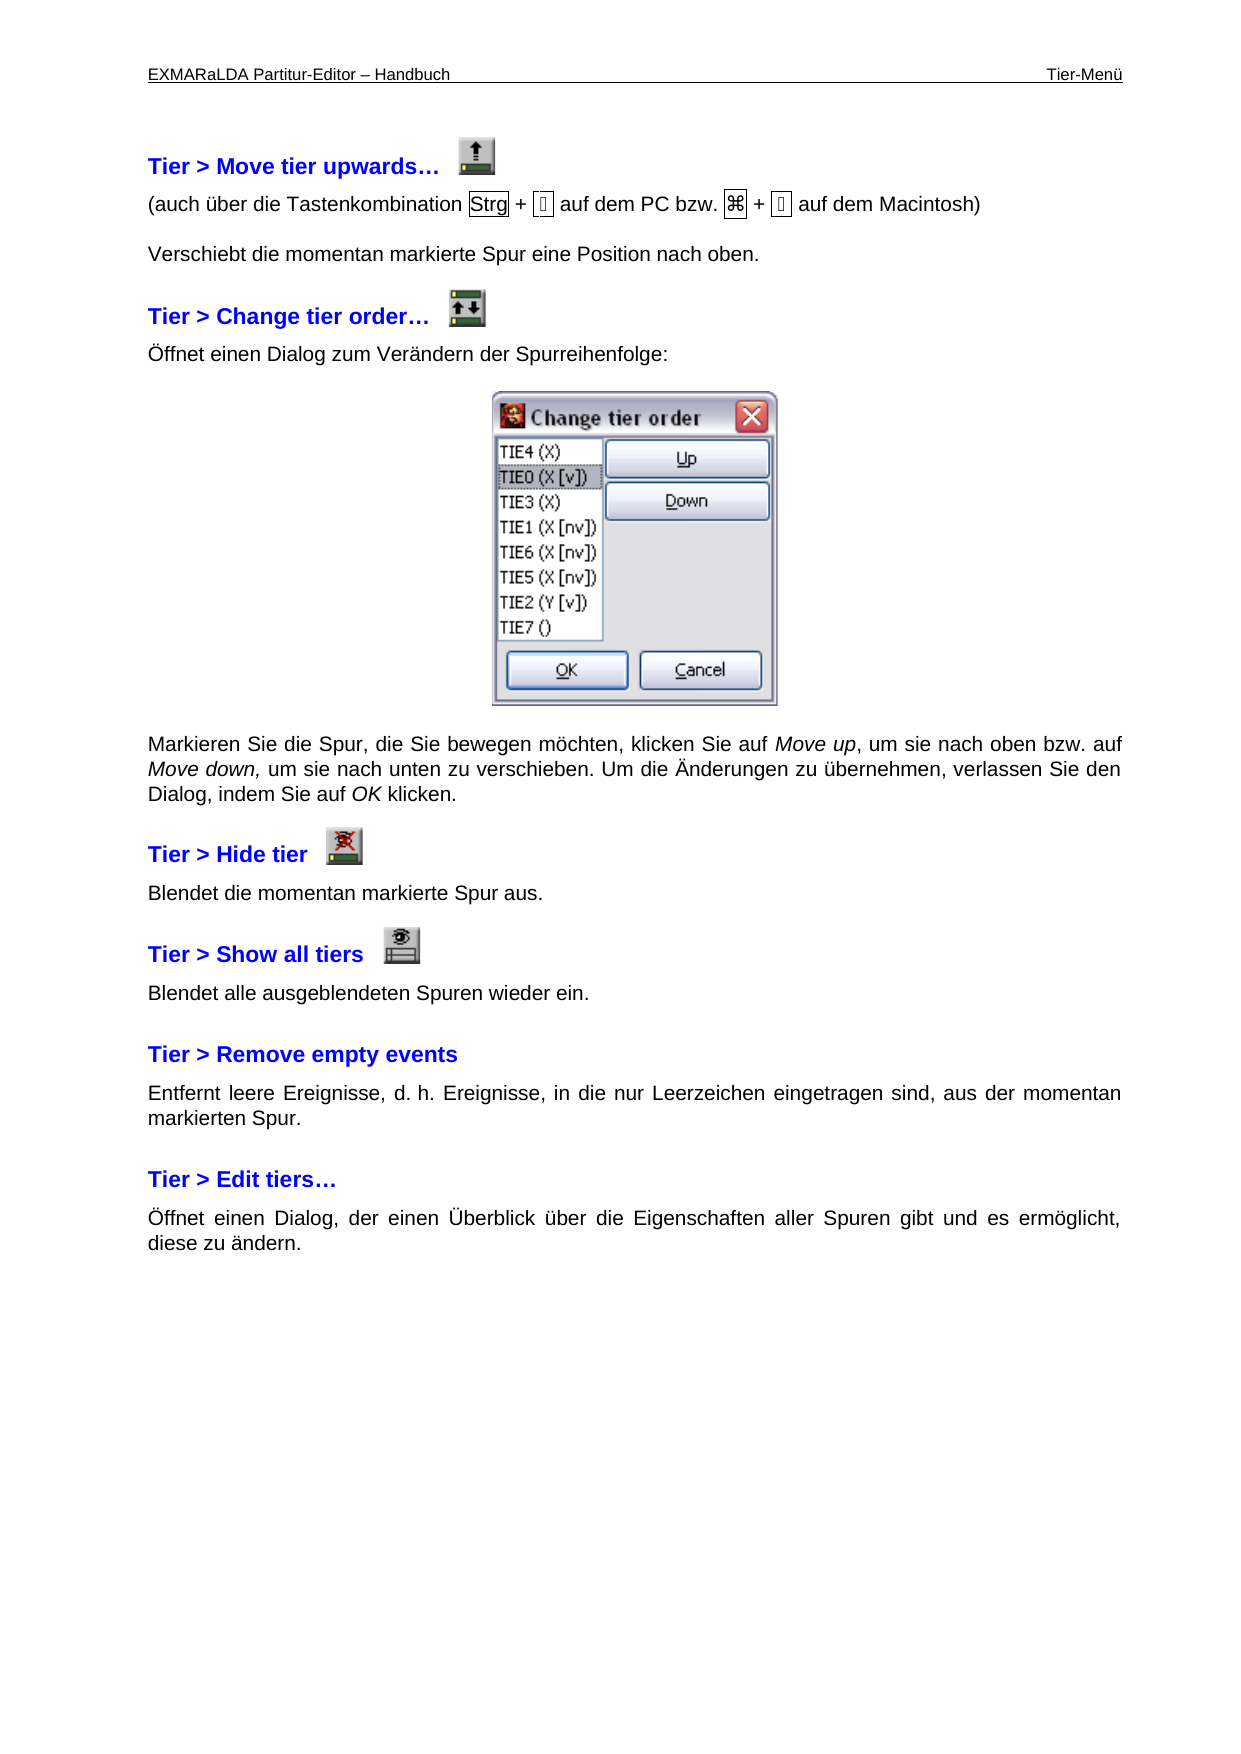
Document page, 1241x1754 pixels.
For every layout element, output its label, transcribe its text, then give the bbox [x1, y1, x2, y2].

subtitle Tier > Change tier order… [148, 304, 1122, 329]
subtitle Tier > Move tier upwards… [148, 154, 1122, 179]
text Blendet die momentan markierte Spur aus. [148, 880, 1122, 905]
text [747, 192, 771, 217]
subtitle Tier > Remove empty events [148, 1042, 1122, 1067]
subtitle Tier > Hide tier [148, 842, 1122, 867]
picture [326, 827, 363, 865]
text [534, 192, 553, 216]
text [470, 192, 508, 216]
subtitle Tier > Edit tiers… [148, 1167, 1122, 1192]
text (auch über die Tastenkombination Strg + auf dem PC bzw. ⌘ + auf dem Macintosh) [148, 192, 469, 217]
picture [448, 289, 486, 327]
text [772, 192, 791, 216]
text Markieren Sie die Spur, die Sie bewegen möchten, klicken Sie auf Move up, um sie nach oben bzw. auf Move down, um sie nach unten zu verschieben. Um die Änderungen zu übernehmen, verlassen Sie den Dialog, indem Sie auf OK klicken. [148, 731, 1122, 806]
text Verschiebt die momentan markierte Spur eine Position nach oben. [148, 242, 1122, 267]
picture [458, 137, 496, 175]
text Entfernt leere Ereignisse, d. h. Ereignisse, in die nur Leerzeichen eingetragen sind, aus der momentan markierten Spur. [148, 1080, 1122, 1130]
text Öffnet einen Dialog zum Verändern der Spurreihenfolge: [148, 342, 1122, 367]
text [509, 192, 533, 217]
picture [383, 927, 421, 964]
subtitle Tier > Show all tiers [148, 942, 1122, 967]
text Öffnet einen Dialog, der einen Überblick über die Eigenschaften aller Spuren gibt und es ermöglicht, diese zu ändern. [148, 1205, 1122, 1255]
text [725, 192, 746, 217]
picture [492, 391, 778, 706]
text Blendet alle ausgeblendeten Spuren wieder ein. [148, 980, 1122, 1005]
text (auch über die Tastenkombination Strg + auf dem PC bzw. ⌘ + auf dem Macintosh) [792, 192, 1122, 217]
